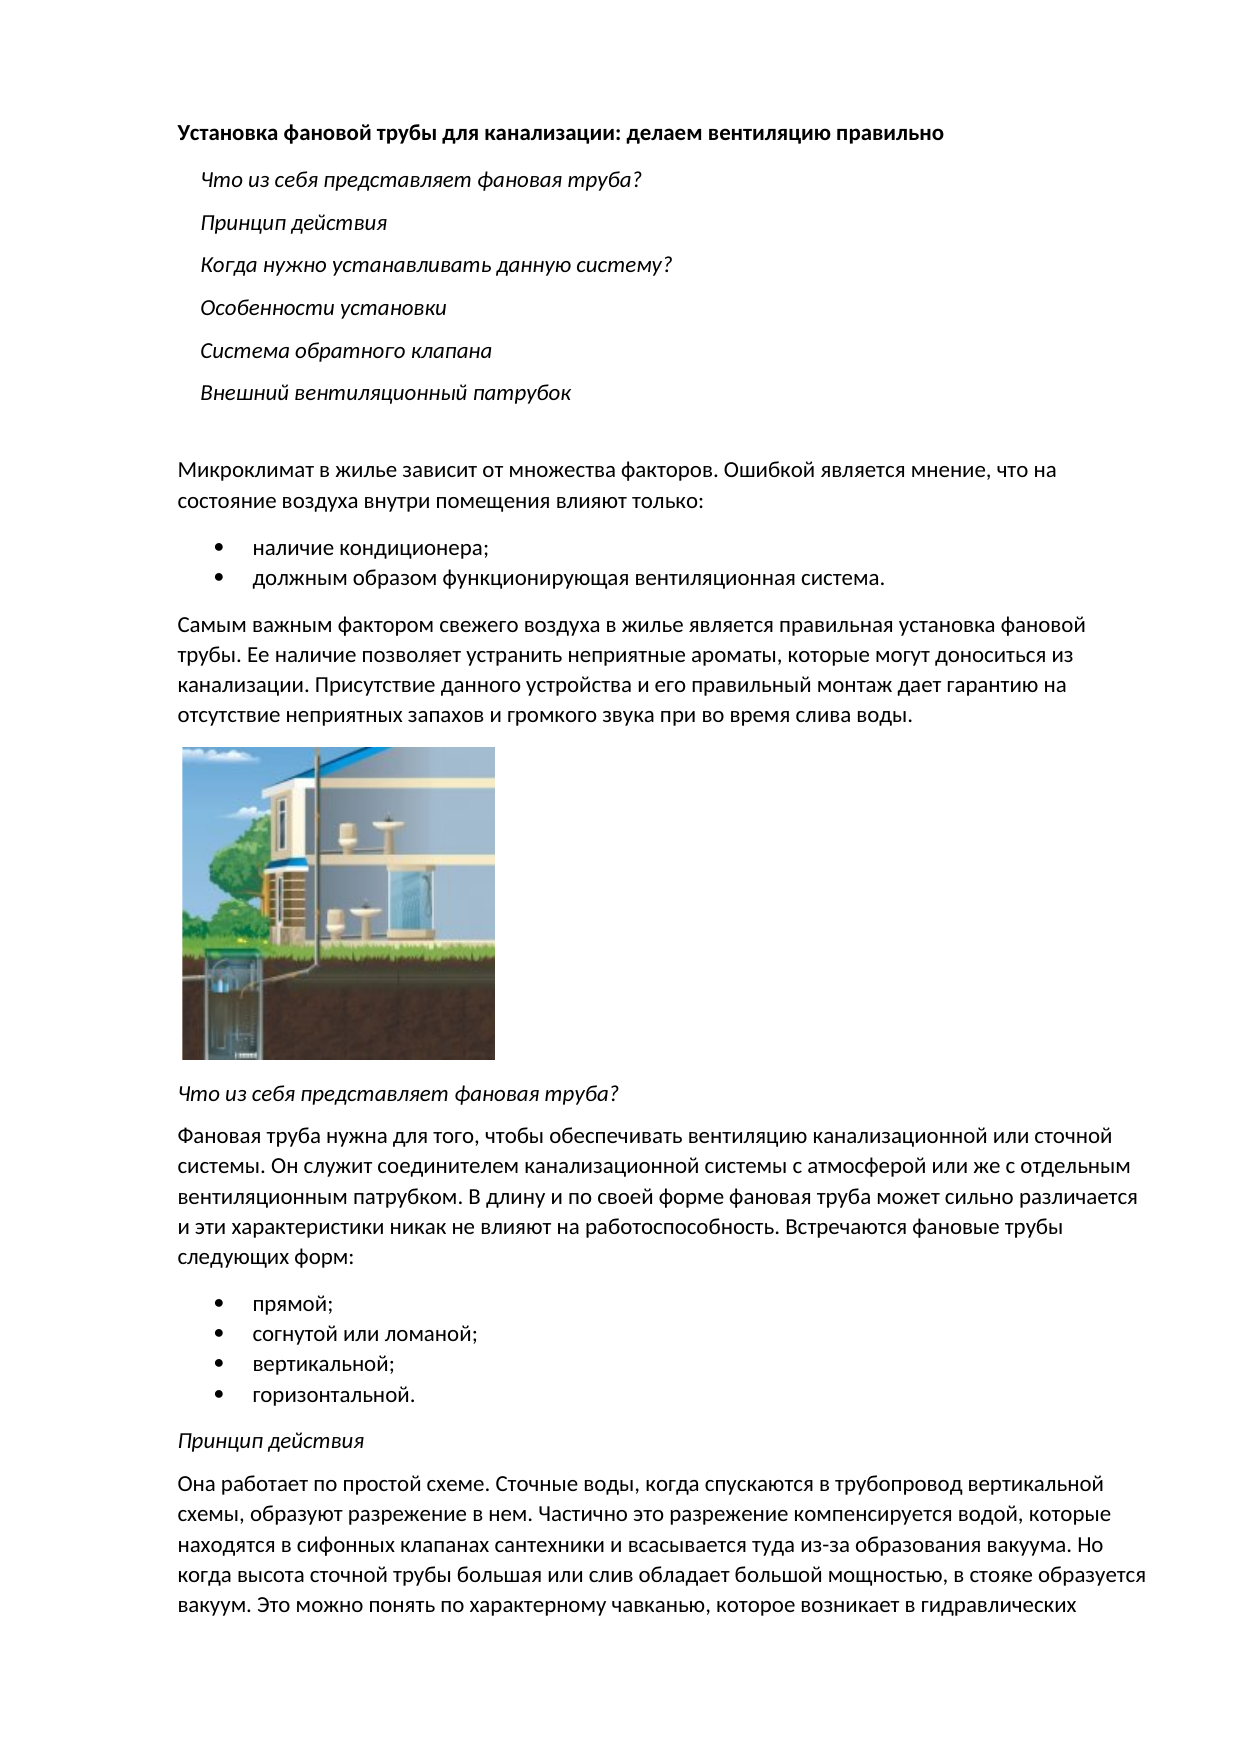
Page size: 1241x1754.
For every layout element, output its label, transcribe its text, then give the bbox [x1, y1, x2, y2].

text Самым важным фактором свежего воздуха в жилье является правильная установка фановой трубы. Ее наличие позволяет устранить неприятные ароматы, которые могут доноситься из канализации. Присутствие данного устройства и его правильный монтаж дает гарантию на отсутствие неприятных запахов и громкого звука при во время слива воды. [177, 610, 1152, 728]
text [177, 1469, 1152, 1618]
text Установка фановой трубы для канализации: делаем вентиляцию правильно [177, 118, 1152, 146]
text Внешний вентиляционный патрубок [200, 378, 1152, 407]
text Особенности установки [200, 293, 1152, 321]
subtitle Что из себя представляет фановая труба? [177, 1079, 1152, 1107]
text Когда нужно устанавливать данную систему? [200, 250, 1152, 278]
subtitle Принцип действия [177, 1427, 1152, 1454]
list наличие кондиционера; [215, 533, 1152, 561]
text Что из себя представляет фановая труба? [200, 165, 1152, 193]
list должным образом функционирующая вентиляционная система. [215, 563, 1152, 591]
list вертикальной; [215, 1349, 1152, 1377]
text Микроклимат в жилье зависит от множества факторов. Ошибкой является мнение, что на состояние воздуха внутри помещения влияют только: [177, 456, 1152, 514]
text Фановая труба нужна для того, чтобы обеспечивать вентиляцию канализационной или сточной системы. Он служит соединителем канализационной системы с атмосферой или же с отдельным вентиляционным патрубком. В длину и по своей форме фановая труба может сильно различается и эти характеристики никак не влияют на работоспособность. Встречаются фановые трубы следующих форм: [177, 1121, 1152, 1270]
text Система обратного клапана [200, 336, 1152, 364]
text Принцип действия [200, 208, 1152, 236]
list горизонтальной. [215, 1380, 1152, 1408]
list прямой; [215, 1289, 1152, 1317]
picture [182, 747, 495, 1060]
list согнутой или ломаной; [215, 1319, 1152, 1347]
